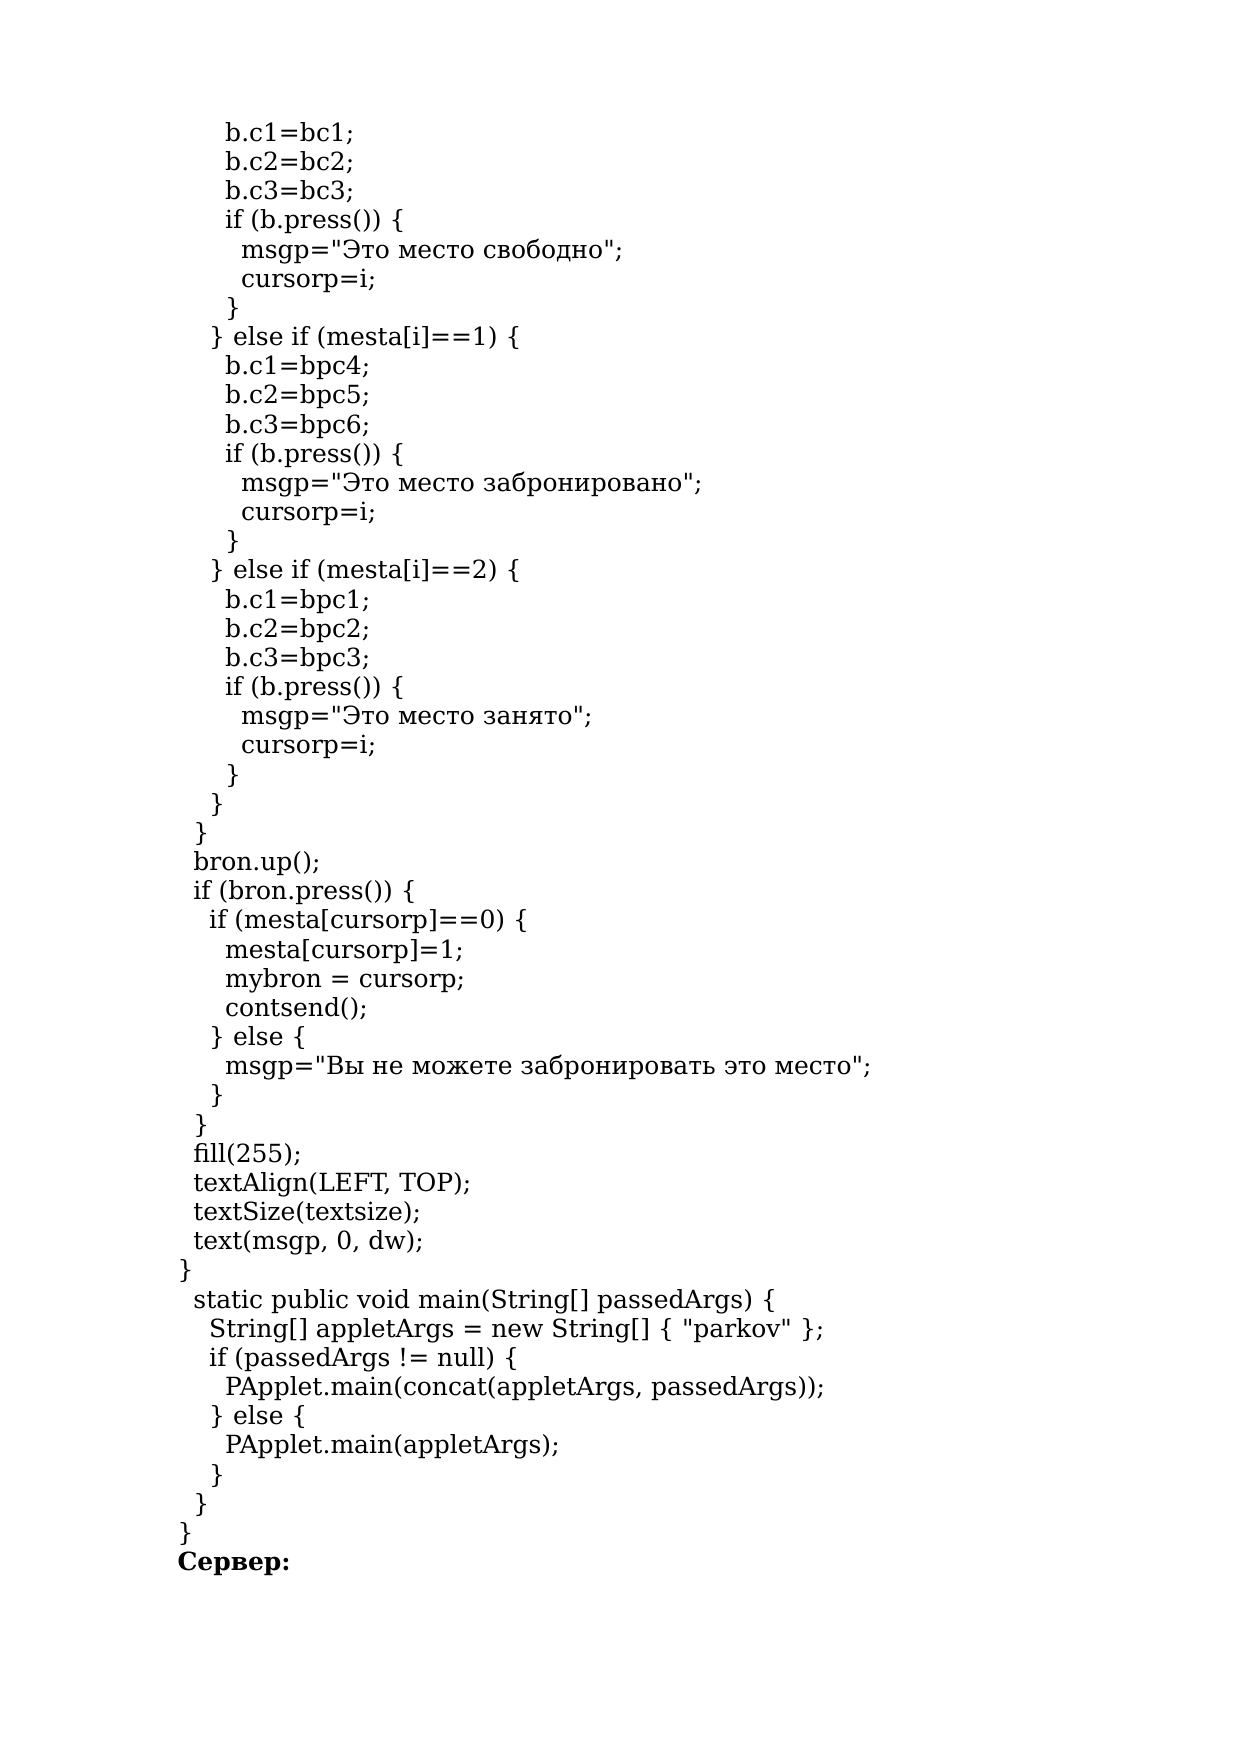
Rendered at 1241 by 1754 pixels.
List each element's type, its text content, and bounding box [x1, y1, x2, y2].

text PApplet.main(appletArgs); [177, 1431, 1152, 1460]
text } [177, 1081, 1152, 1110]
text b.c1=bc1; [177, 118, 1152, 147]
text text(msgp, 0, dw); [177, 1226, 1152, 1256]
text if (b.press()) { [177, 439, 1152, 468]
text textSize(textsize); [177, 1197, 1152, 1226]
text if (passedArgs != null) { [177, 1343, 1152, 1372]
text } [177, 1460, 1152, 1489]
text Сервер: [177, 1547, 1152, 1577]
text if (b.press()) { [177, 206, 1152, 235]
text if (bron.press()) { [177, 876, 1152, 906]
text b.c1=bpc4; [177, 351, 1152, 381]
text b.c2=bpc2; [177, 614, 1152, 643]
text PApplet.main(concat(appletArgs, passedArgs)); [177, 1372, 1152, 1401]
text fill(255); [177, 1139, 1152, 1168]
text mybron = cursorp; [177, 964, 1152, 993]
text } else if (mesta[i]==2) { [177, 556, 1152, 585]
text } else { [177, 1401, 1152, 1431]
text b.c3=bpc3; [177, 643, 1152, 672]
text } [177, 526, 1152, 556]
text b.c2=bc2; [177, 147, 1152, 176]
text b.c3=bpc6; [177, 410, 1152, 439]
text msgp="Это место занято"; [177, 701, 1152, 731]
text String[] appletArgs = new String[] { "parkov" }; [177, 1314, 1152, 1343]
text } [177, 760, 1152, 789]
text bron.up(); [177, 847, 1152, 876]
text cursorp=i; [177, 264, 1152, 293]
text contsend(); [177, 993, 1152, 1022]
text if (b.press()) { [177, 672, 1152, 701]
text msgp="Вы не можете забронировать это место"; [177, 1051, 1152, 1081]
text } else if (mesta[i]==1) { [177, 322, 1152, 351]
text } [177, 1489, 1152, 1518]
text static public void main(String[] passedArgs) { [177, 1285, 1152, 1314]
text textAlign(LEFT, TOP); [177, 1168, 1152, 1197]
text cursorp=i; [177, 497, 1152, 526]
text } else { [177, 1022, 1152, 1051]
text } [177, 789, 1152, 818]
text } [177, 1256, 1152, 1285]
text } [177, 1518, 1152, 1547]
text b.c2=bpc5; [177, 381, 1152, 410]
text cursorp=i; [177, 731, 1152, 760]
text } [177, 818, 1152, 847]
text msgp="Это место забронировано"; [177, 468, 1152, 497]
text if (mesta[cursorp]==0) { [177, 906, 1152, 935]
text b.c1=bpc1; [177, 585, 1152, 614]
text } [177, 1110, 1152, 1139]
text msgp="Это место свободно"; [177, 235, 1152, 264]
text mesta[cursorp]=1; [177, 935, 1152, 964]
text } [177, 293, 1152, 322]
text b.c3=bc3; [177, 176, 1152, 206]
